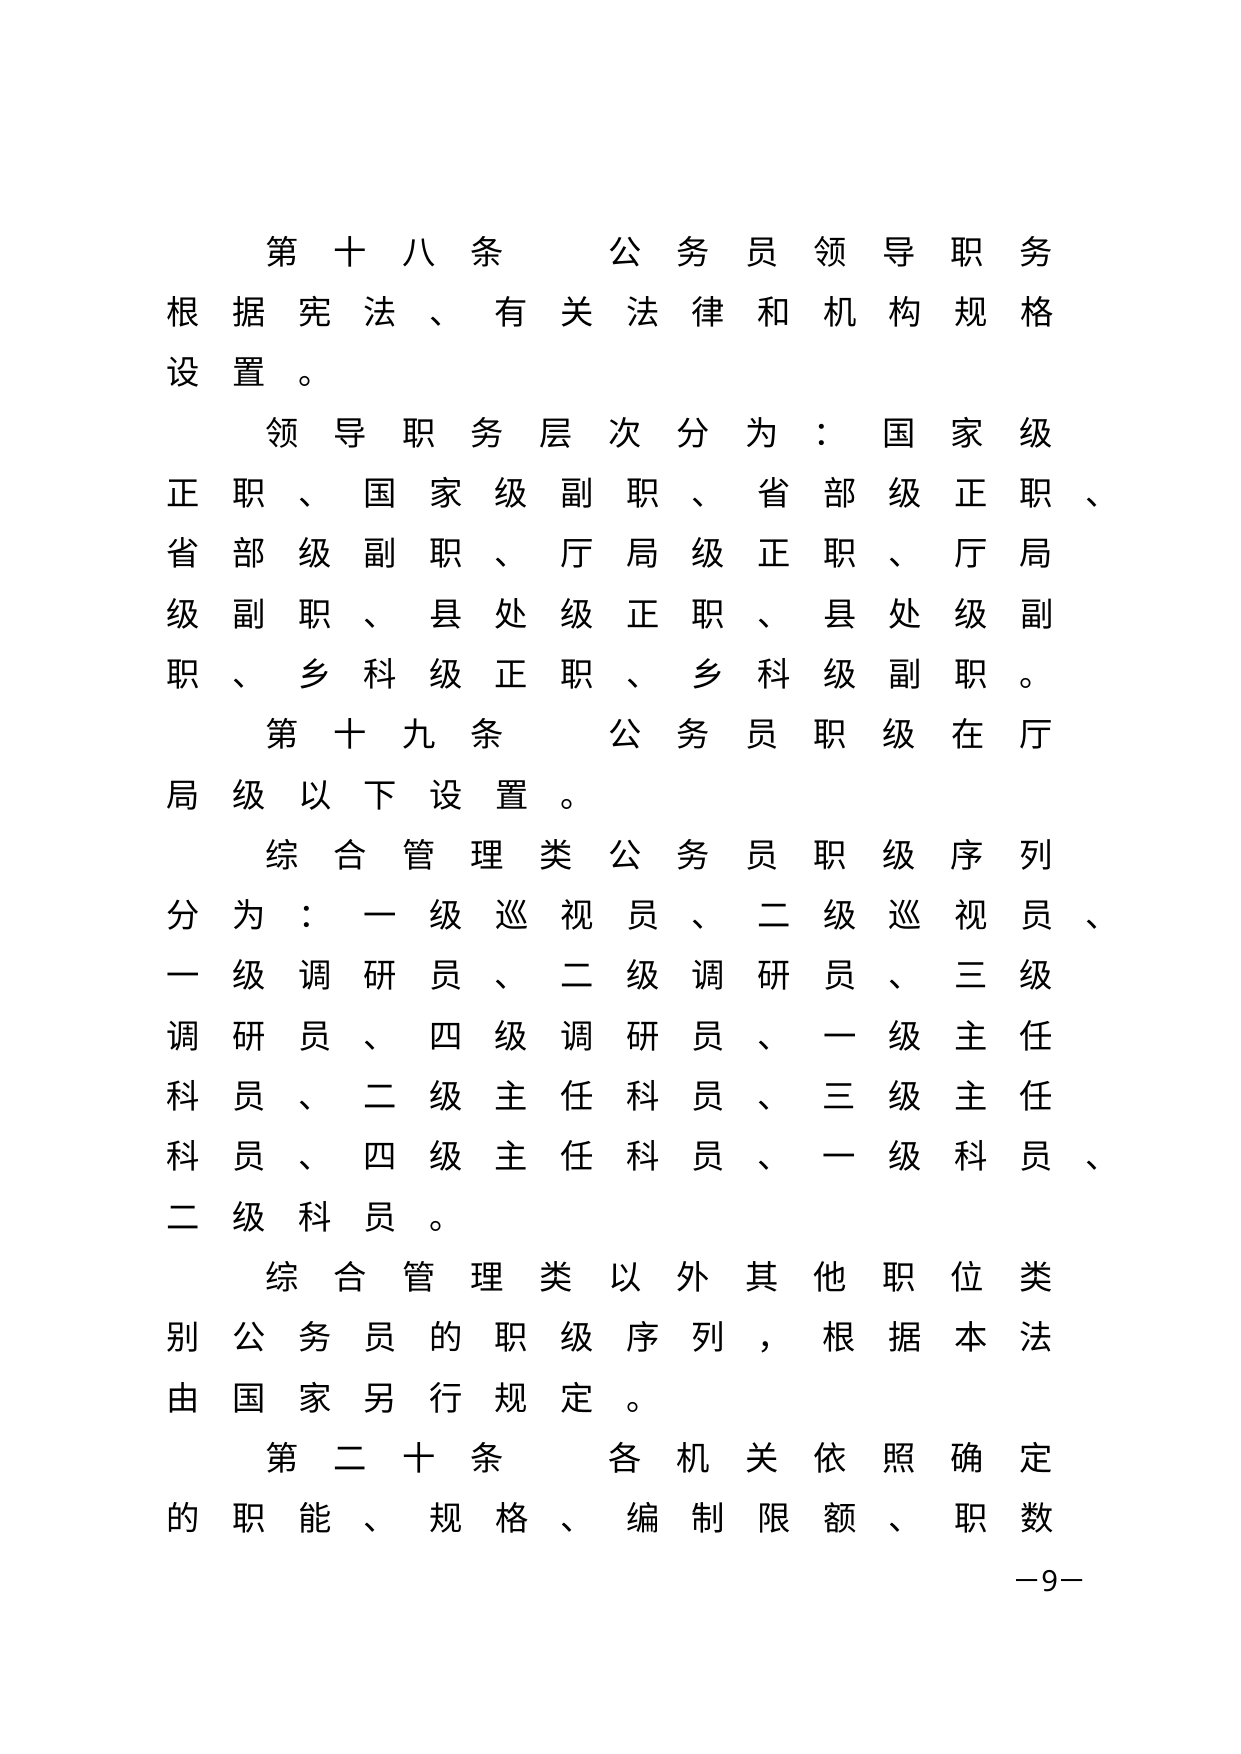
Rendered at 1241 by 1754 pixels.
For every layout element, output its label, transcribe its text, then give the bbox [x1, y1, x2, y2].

text 综合管理类公务员职级序列分为：一级巡视员、二级巡视员、一级调研员、二级调研员、三级调研员、四级调研员、一级主任科员、二级主任科员、三级主任科员、四级主任科员、一级科员、二级科员。 [167, 823, 1085, 1245]
text 第十九条 公务员职级在厅局级以下设置。 [167, 702, 1085, 823]
text 第十八条 公务员领导职务根据宪法、有关法律和机构规格设置。 [167, 219, 1085, 400]
text 领导职务层次分为：国家级正职、国家级副职、省部级正职、省部级副职、厅局级正职、厅局级副职、县处级正职、县处级副职、乡科级正职、乡科级副职。 [167, 400, 1085, 702]
text 第二十条 各机关依照确定的职能、规格、编制限额、职数以及结构比例，设置本机关公务员的具体职位，并确定各职位的工作职责和任职资格条件。 [167, 1426, 1085, 1546]
text 综合管理类以外其他职位类别公务员的职级序列，根据本法由国家另行规定。 [167, 1245, 1085, 1426]
